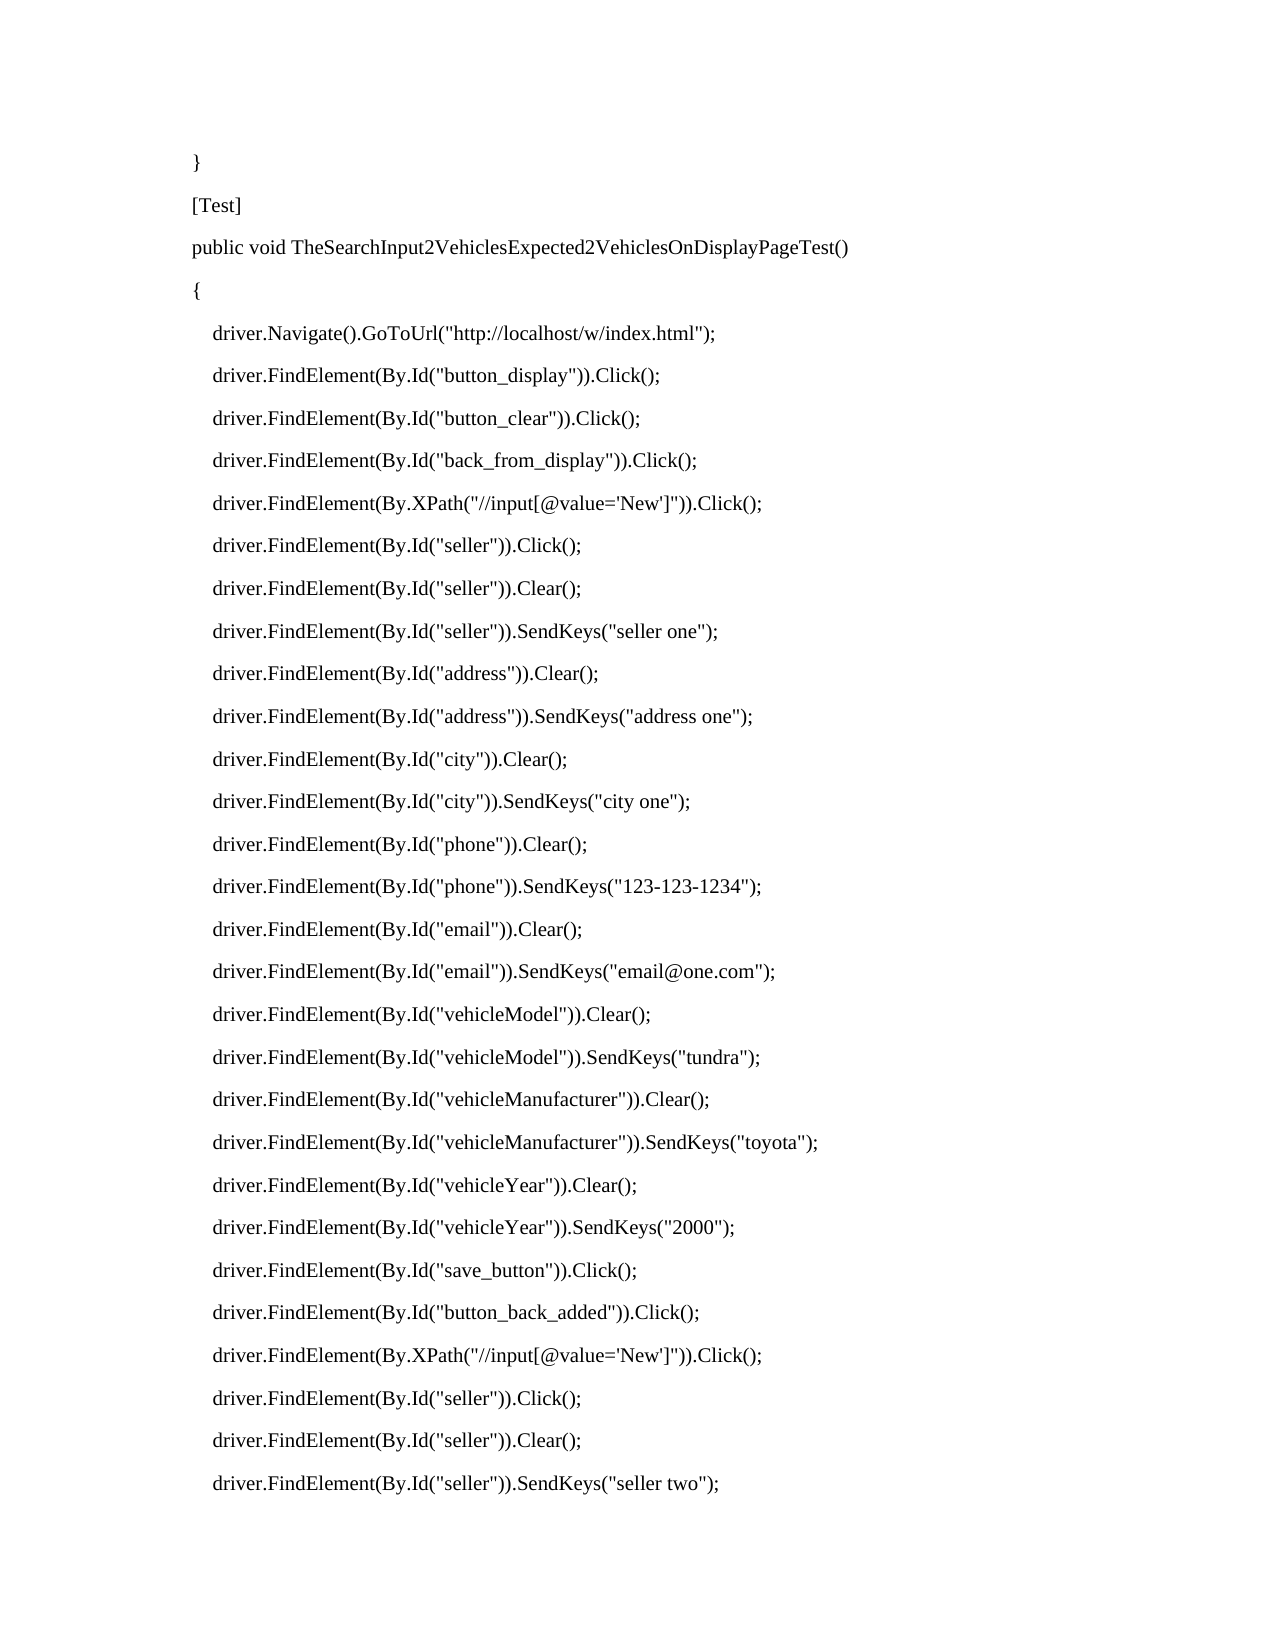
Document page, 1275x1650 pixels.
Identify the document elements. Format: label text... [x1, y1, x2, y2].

text driver.FindElement(By.Id("seller")).Clear(); [150, 576, 1125, 600]
text driver.FindElement(By.Id("vehicleManufacturer")).SendKeys("toyota"); [150, 1130, 1125, 1154]
text driver.FindElement(By.Id("address")).Clear(); [150, 661, 1125, 685]
text { [150, 278, 1125, 302]
text driver.FindElement(By.Id("email")).Clear(); [150, 917, 1125, 941]
text driver.FindElement(By.Id("back_from_display")).Click(); [150, 448, 1125, 472]
text driver.FindElement(By.Id("vehicleManufacturer")).Clear(); [150, 1087, 1125, 1111]
text driver.FindElement(By.Id("button_display")).Click(); [150, 363, 1125, 387]
text driver.FindElement(By.XPath("//input[@value='New']")).Click(); [150, 491, 1125, 515]
text driver.FindElement(By.Id("vehicleYear")).Clear(); [150, 1172, 1125, 1197]
text driver.FindElement(By.Id("phone")).SendKeys("123-123-1234"); [150, 874, 1125, 898]
text driver.FindElement(By.Id("vehicleYear")).SendKeys("2000"); [150, 1215, 1125, 1239]
text public void TheSearchInput2VehiclesExpected2VehiclesOnDisplayPageTest() [150, 235, 1125, 259]
text driver.FindElement(By.Id("seller")).SendKeys("seller one"); [150, 619, 1125, 643]
text driver.FindElement(By.Id("seller")).Click(); [150, 1386, 1125, 1409]
text driver.FindElement(By.Id("button_back_added")).Click(); [150, 1300, 1125, 1324]
text driver.FindElement(By.Id("vehicleModel")).Clear(); [150, 1002, 1125, 1026]
text driver.FindElement(By.Id("button_clear")).Click(); [150, 406, 1125, 430]
text driver.FindElement(By.Id("vehicleModel")).SendKeys("tundra"); [150, 1045, 1125, 1069]
text [Test] [150, 193, 1125, 217]
text } [150, 150, 1125, 174]
text driver.FindElement(By.Id("city")).Clear(); [150, 746, 1125, 771]
text driver.FindElement(By.Id("seller")).SendKeys("seller two"); [150, 1471, 1125, 1495]
text driver.FindElement(By.Id("seller")).Clear(); [150, 1428, 1125, 1452]
text driver.FindElement(By.XPath("//input[@value='New']")).Click(); [150, 1343, 1125, 1367]
text driver.FindElement(By.Id("seller")).Click(); [150, 533, 1125, 557]
text driver.FindElement(By.Id("phone")).Clear(); [150, 832, 1125, 856]
text driver.Navigate().GoToUrl("http://localhost/w/index.html"); [150, 320, 1125, 344]
text driver.FindElement(By.Id("address")).SendKeys("address one"); [150, 704, 1125, 728]
text driver.FindElement(By.Id("email")).SendKeys("email@one.com"); [150, 959, 1125, 983]
text driver.FindElement(By.Id("city")).SendKeys("city one"); [150, 789, 1125, 813]
text driver.FindElement(By.Id("save_button")).Click(); [150, 1258, 1125, 1282]
